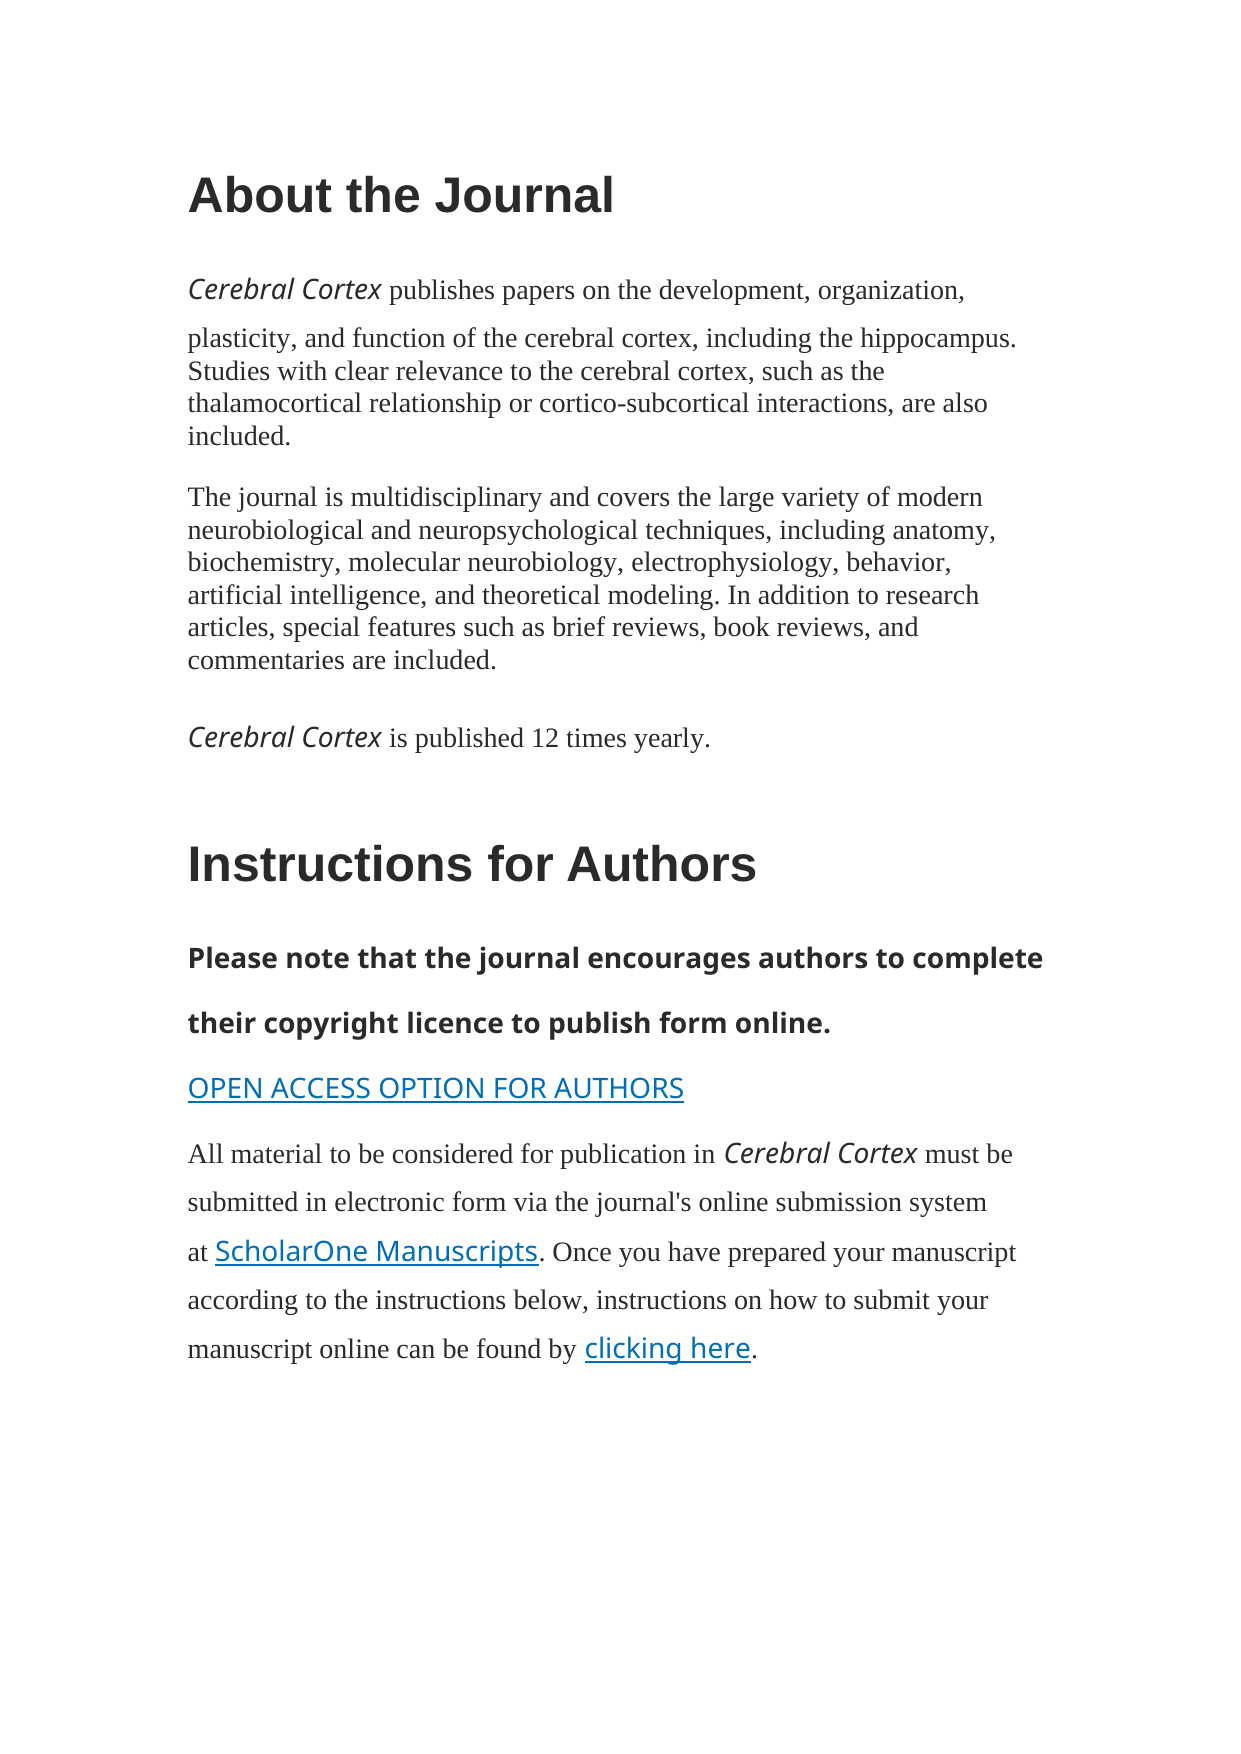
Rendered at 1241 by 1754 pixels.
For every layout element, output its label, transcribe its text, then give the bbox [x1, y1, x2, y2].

text About the Journal [187, 162, 1053, 227]
text Cerebral Cortex is published 12 times yearly. [187, 704, 1053, 769]
text Please note that the journal encourages authors to complete their copyright licence to publish form online. [187, 925, 1053, 1055]
text The journal is multidisciplinary and covers the large variety of modern neurobiological and neuropsychological techniques, including anatomy, biochemistry, molecular neurobiology, electrophysiology, behavior, artificial intelligence, and theoretical modeling. In addition to research articles, special features such as brief reviews, book reviews, and commentaries are included. [187, 480, 1053, 675]
subtitle Instructions for Authors [187, 831, 1053, 896]
text OPEN ACCESS OPTION FOR AUTHORS [187, 1055, 1053, 1120]
text All material to be considered for publication in Cerebral Cortex must be submitted in electronic form via the journal's online submission system at ScholarOne Manuscripts. Once you have prepared your manuscript according to the instructions below, instructions on how to submit your manuscript online can be found by clicking here. [187, 1120, 1053, 1380]
text Cerebral Cortex publishes papers on the development, organization, plasticity, and function of the cerebral cortex, including the hippocampus. Studies with clear relevance to the cerebral cortex, such as the thalamocortical relationship or cortico-subcortical interactions, are also included. [187, 256, 1053, 451]
